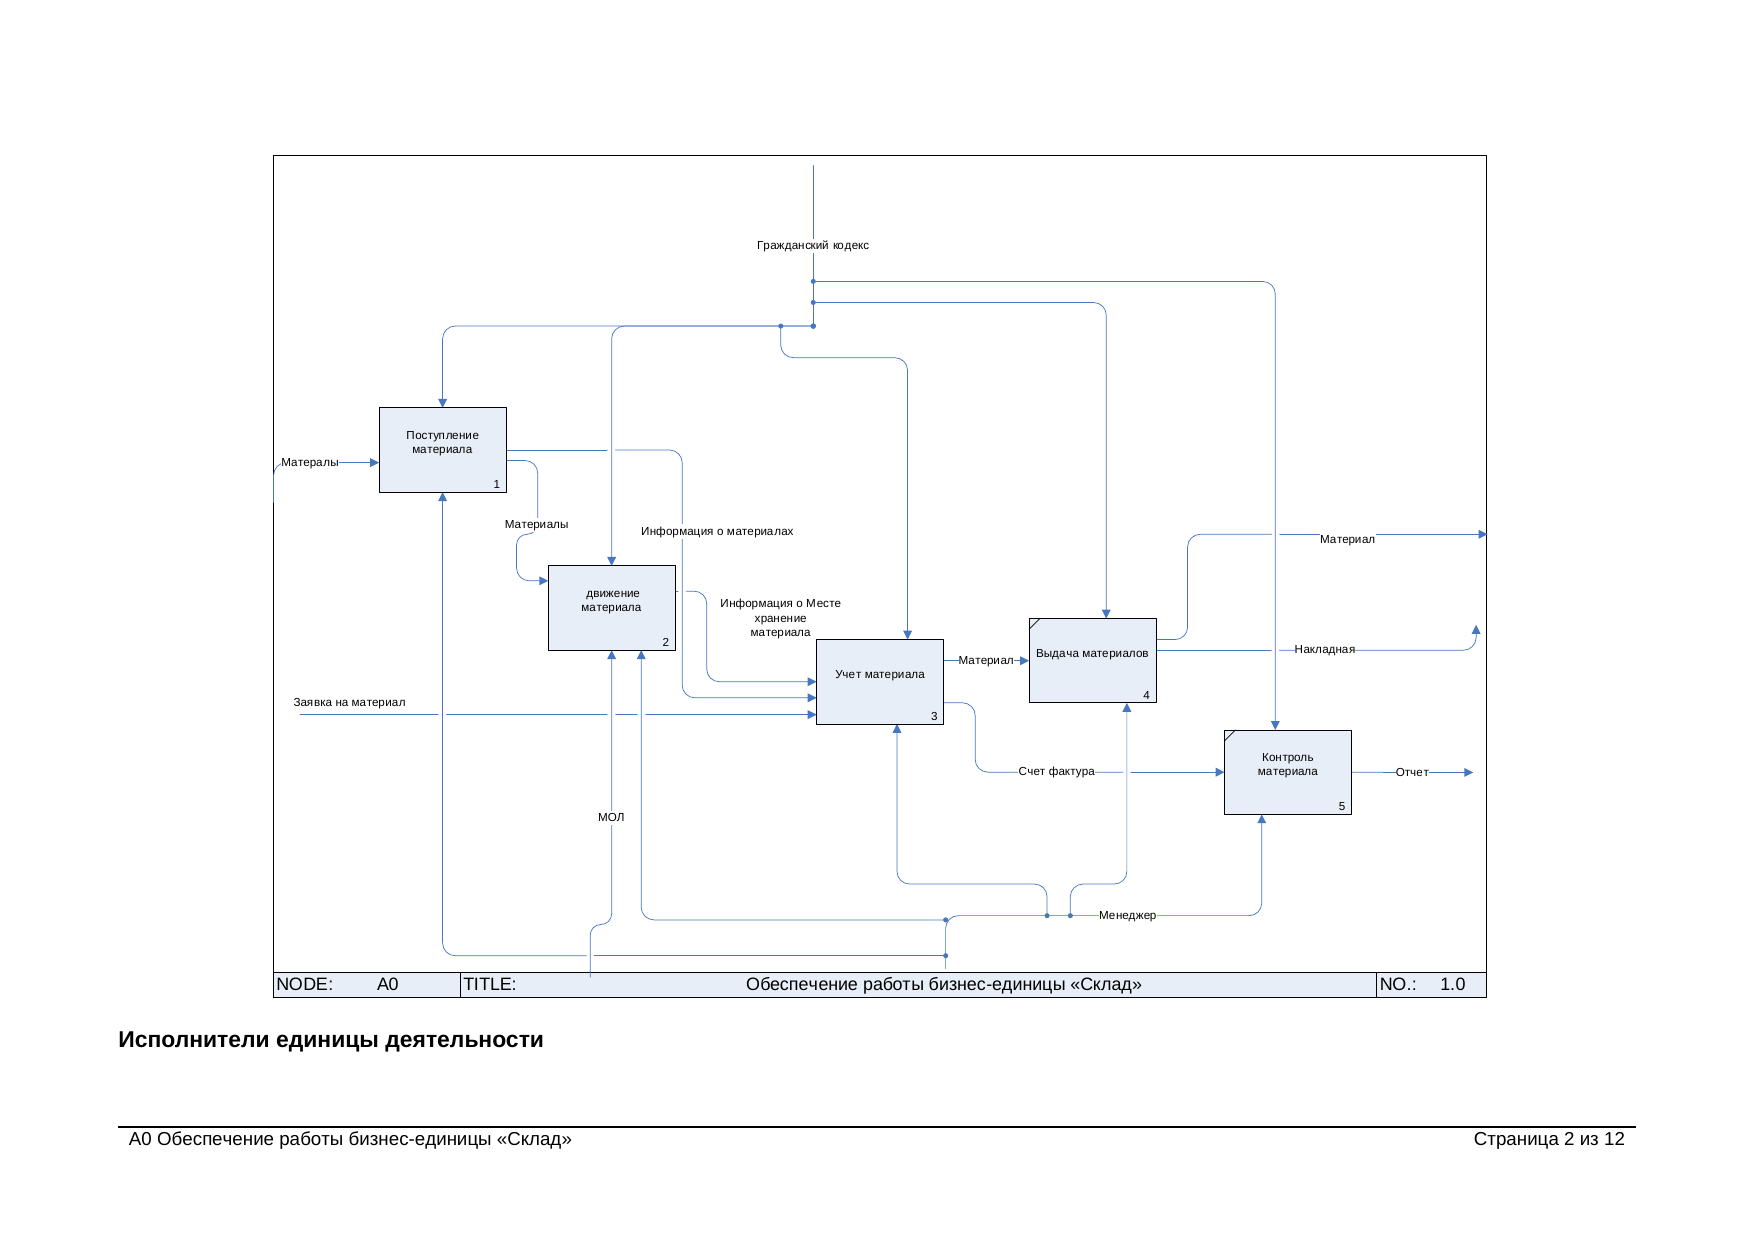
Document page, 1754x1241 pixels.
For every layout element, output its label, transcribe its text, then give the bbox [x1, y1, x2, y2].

table_header [133, 153, 1621, 1011]
subtitle Исполнители единицы деятельности [118, 1026, 1636, 1052]
